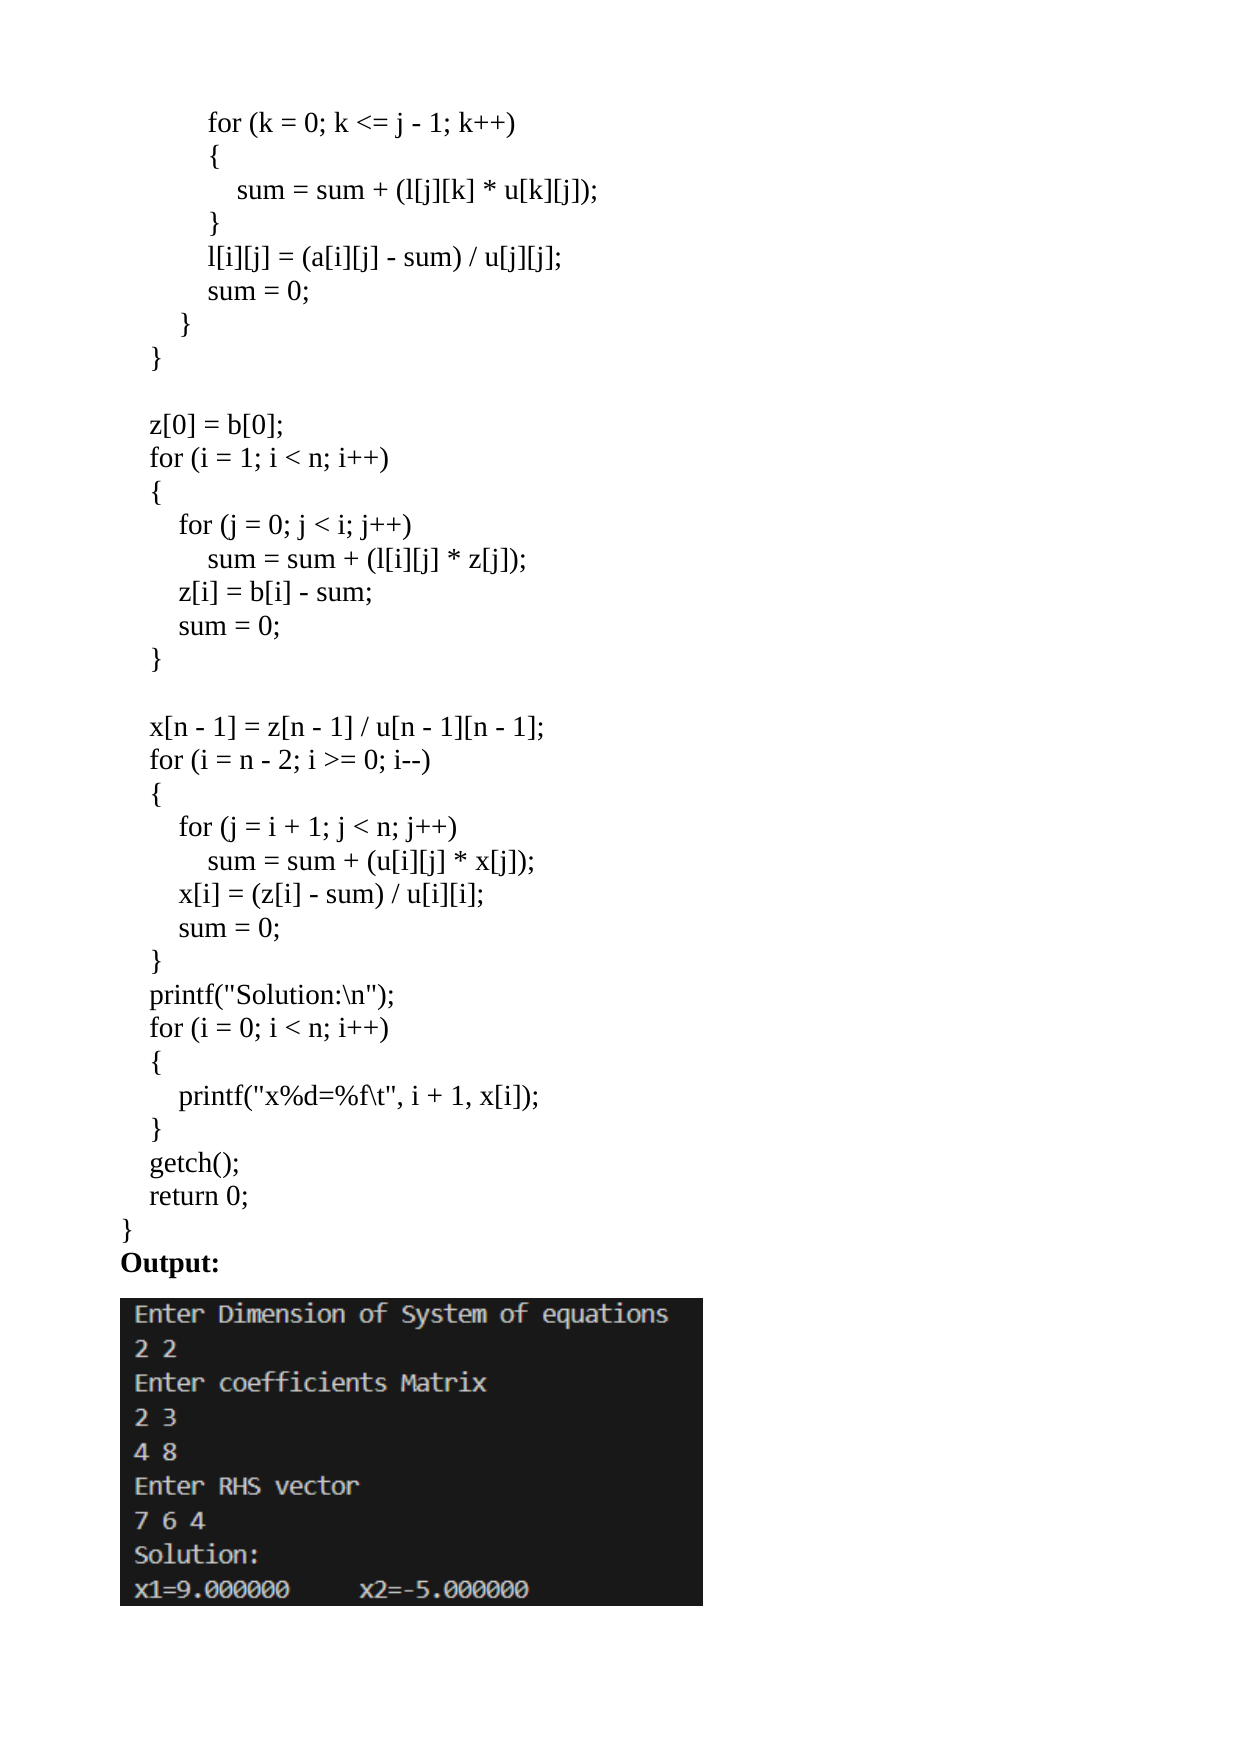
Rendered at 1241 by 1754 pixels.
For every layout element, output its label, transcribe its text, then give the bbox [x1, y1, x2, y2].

text } [120, 642, 1120, 675]
text for (k = 0; k <= j - 1; k++) [120, 105, 1120, 138]
text { [120, 138, 1120, 172]
text } [120, 1212, 1120, 1245]
text } [120, 340, 1120, 373]
text z[i] = b[i] - sum; [120, 574, 1120, 608]
text for (i = 1; i < n; i++) [120, 440, 1120, 474]
text } [120, 943, 1120, 977]
text for (i = n - 2; i >= 0; i--) [120, 742, 1120, 776]
text return 0; [120, 1178, 1120, 1212]
text for (j = i + 1; j < n; j++) [120, 809, 1120, 843]
text } [120, 306, 1120, 340]
text } [120, 206, 1120, 239]
text x[n - 1] = z[n - 1] / u[n - 1][n - 1]; [120, 709, 1120, 742]
text printf("Solution:\n"); [120, 977, 1120, 1011]
text printf("x%d=%f\t", i + 1, x[i]); [120, 1078, 1120, 1111]
text for (j = 0; j < i; j++) [120, 507, 1120, 541]
text sum = sum + (l[j][k] * u[k][j]); [120, 172, 1120, 206]
text sum = 0; [120, 273, 1120, 306]
picture [120, 1298, 703, 1606]
text x[i] = (z[i] - sum) / u[i][i]; [120, 876, 1120, 910]
text sum = 0; [120, 910, 1120, 943]
text z[0] = b[0]; [120, 407, 1120, 440]
text } [120, 1111, 1120, 1145]
text for (i = 0; i < n; i++) [120, 1011, 1120, 1044]
text Output: [120, 1245, 1120, 1279]
text l[i][j] = (a[i][j] - sum) / u[j][j]; [120, 239, 1120, 273]
text { [120, 776, 1120, 809]
text sum = sum + (l[i][j] * z[j]); [120, 541, 1120, 574]
text sum = sum + (u[i][j] * x[j]); [120, 843, 1120, 876]
text sum = 0; [120, 608, 1120, 642]
text getch(); [120, 1145, 1120, 1178]
text { [120, 474, 1120, 507]
text { [120, 1044, 1120, 1078]
